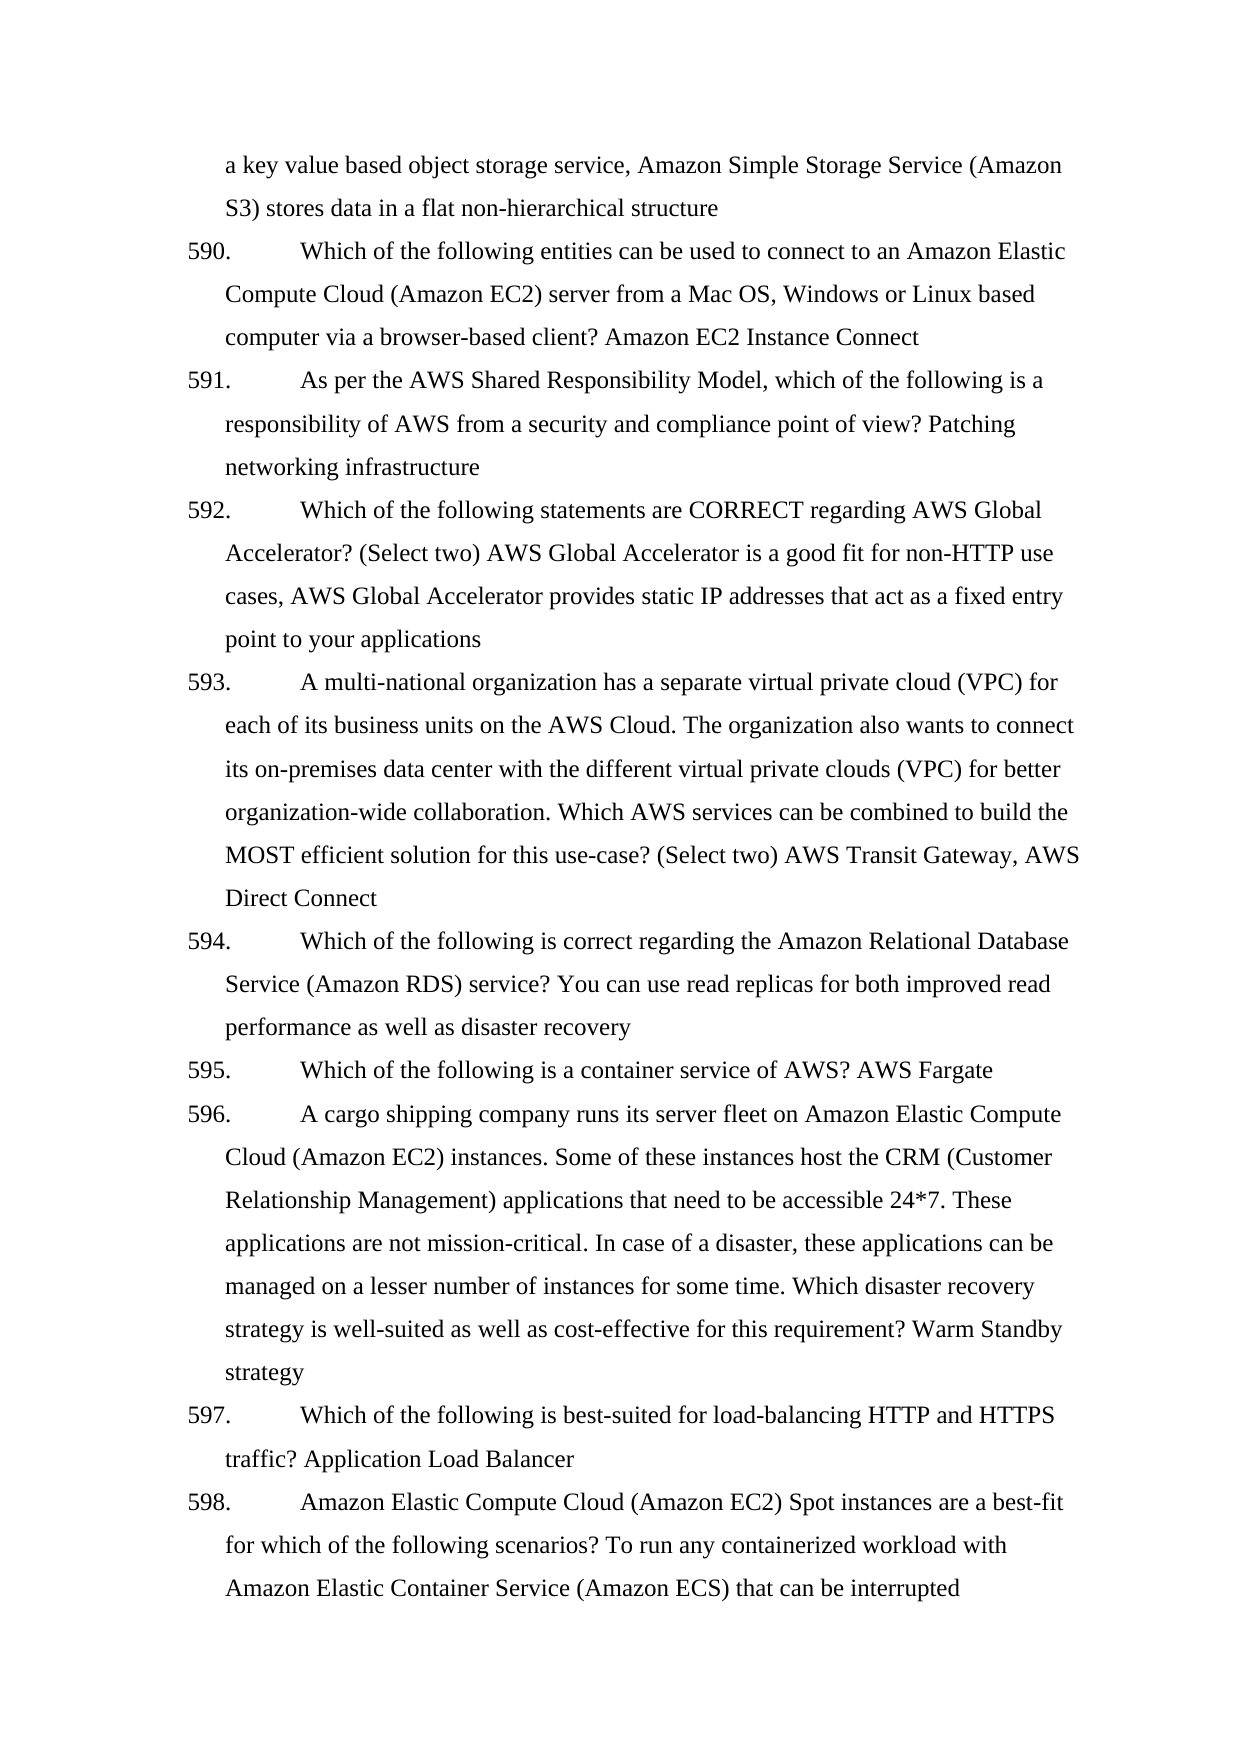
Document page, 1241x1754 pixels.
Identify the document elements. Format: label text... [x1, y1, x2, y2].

list A multi-national organization has a separate virtual private cloud (VPC) for each of its business units on the AWS Cloud. The organization also wants to connect its on-premises data center with the different virtual private clouds (VPC) for better organization-wide collaboration. Which AWS services can be combined to build the MOST efficient solution for this use-case? (Select two) AWS Transit Gateway, AWS Direct Connect [187, 667, 1090, 912]
list Which of the following statements are CORRECT regarding AWS Global Accelerator? (Select two) AWS Global Accelerator is a good fit for non-HTTP use cases, AWS Global Accelerator provides static IP addresses that act as a fixed entry point to your applications [187, 495, 1090, 653]
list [187, 150, 1090, 222]
list Which of the following is a container service of AWS? AWS Fargate [187, 1056, 1090, 1084]
list Which of the following is correct regarding the Amazon Relational Database Service (Amazon RDS) service? You can use read replicas for both improved read performance as well as disaster recovery [187, 926, 1090, 1041]
list Which of the following entities can be used to connect to an Amazon Elastic Compute Cloud (Amazon EC2) server from a Mac OS, Windows or Linux based computer via a browser-based client? Amazon EC2 Instance Connect [187, 236, 1090, 351]
list Amazon Elastic Compute Cloud (Amazon EC2) Spot instances are a best-fit for which of the following scenarios? To run any containerized workload with Amazon Elastic Container Service (Amazon ECS) that can be interrupted [187, 1487, 1090, 1602]
list As per the AWS Shared Responsibility Model, which of the following is a responsibility of AWS from a security and compliance point of view? Patching networking infrastructure [187, 366, 1090, 481]
list A cargo shipping company runs its server fleet on Amazon Elastic Compute Cloud (Amazon EC2) instances. Some of these instances host the CRM (Customer Relationship Management) applications that need to be accessible 24*7. These applications are not mission-critical. In case of a disaster, these applications can be managed on a lesser number of instances for some time. Which disaster recovery strategy is well-suited as well as cost-effective for this requirement? Warm Standby strategy [187, 1099, 1090, 1386]
list Which of the following is best-suited for load-balancing HTTP and HTTPS traffic? Application Load Balancer [187, 1401, 1090, 1472]
